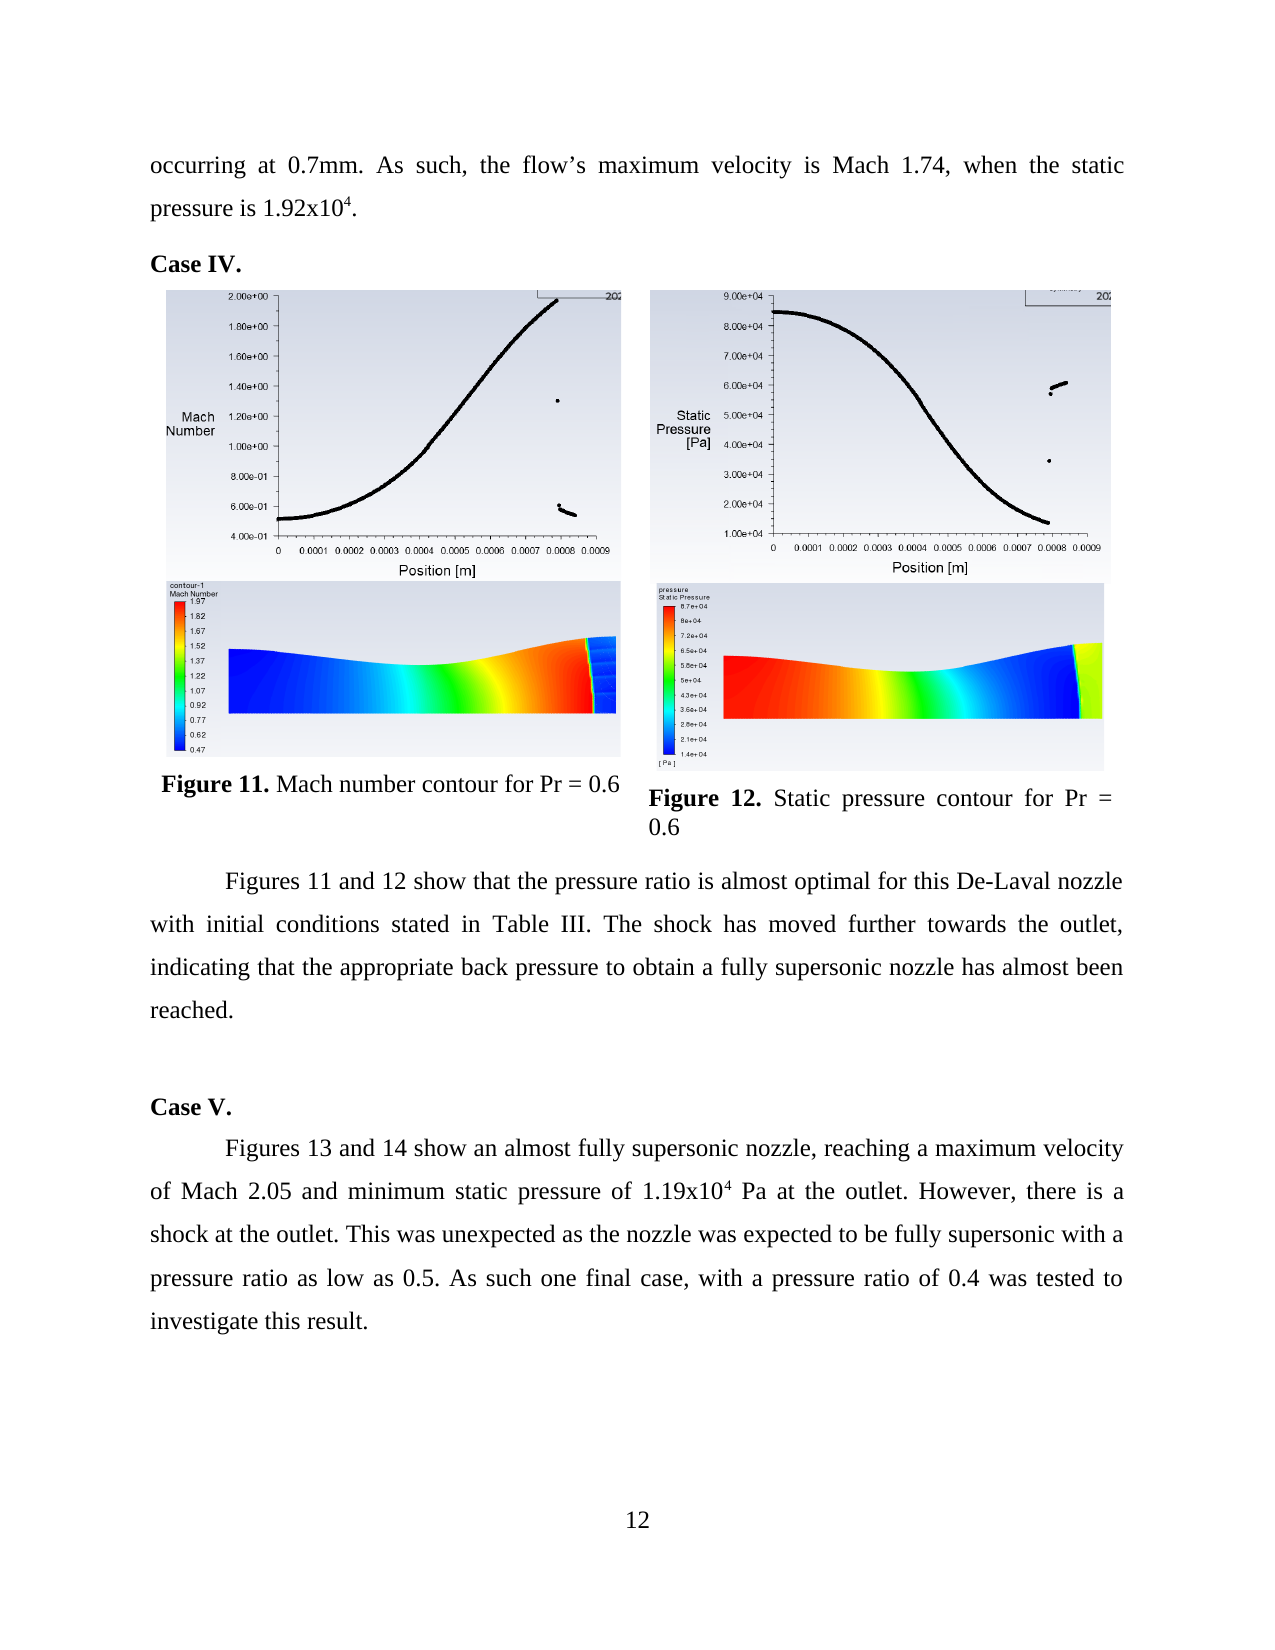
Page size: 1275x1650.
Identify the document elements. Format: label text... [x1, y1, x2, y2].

picture [650, 290, 1111, 771]
subtitle Case IV. [150, 249, 1125, 277]
text Figures 13 and 14 show an almost fully supersonic nozzle, reaching a maximum velocity of Mach 2.05 and minimum static pressure of 1.19x104 Pa at the outlet. However, there is a shock at the outlet. This was unexpected as the nozzle was expected to be fully supersonic with a pressure ratio as low as 0.5. As such one final case, with a pressure ratio of 0.4 was tested to investigate this result. [150, 1133, 1125, 1334]
subtitle Case V. [150, 1092, 1125, 1121]
text Figures 11 and 12 show that the pressure ratio is almost optimal for this De-Laval nozzle with initial conditions stated in Table III. The shock has moved further towards the outlet, indicating that the appropriate back pressure to obtain a fully supersonic nozzle has almost been reached. [150, 866, 1125, 1024]
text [150, 150, 1125, 222]
table_header Figure 11. Mach number contour for Pr = 0.6 [150, 278, 637, 853]
table_header Figure 12. Static pressure contour for Pr = 0.6 [637, 278, 1124, 853]
picture [166, 290, 622, 757]
